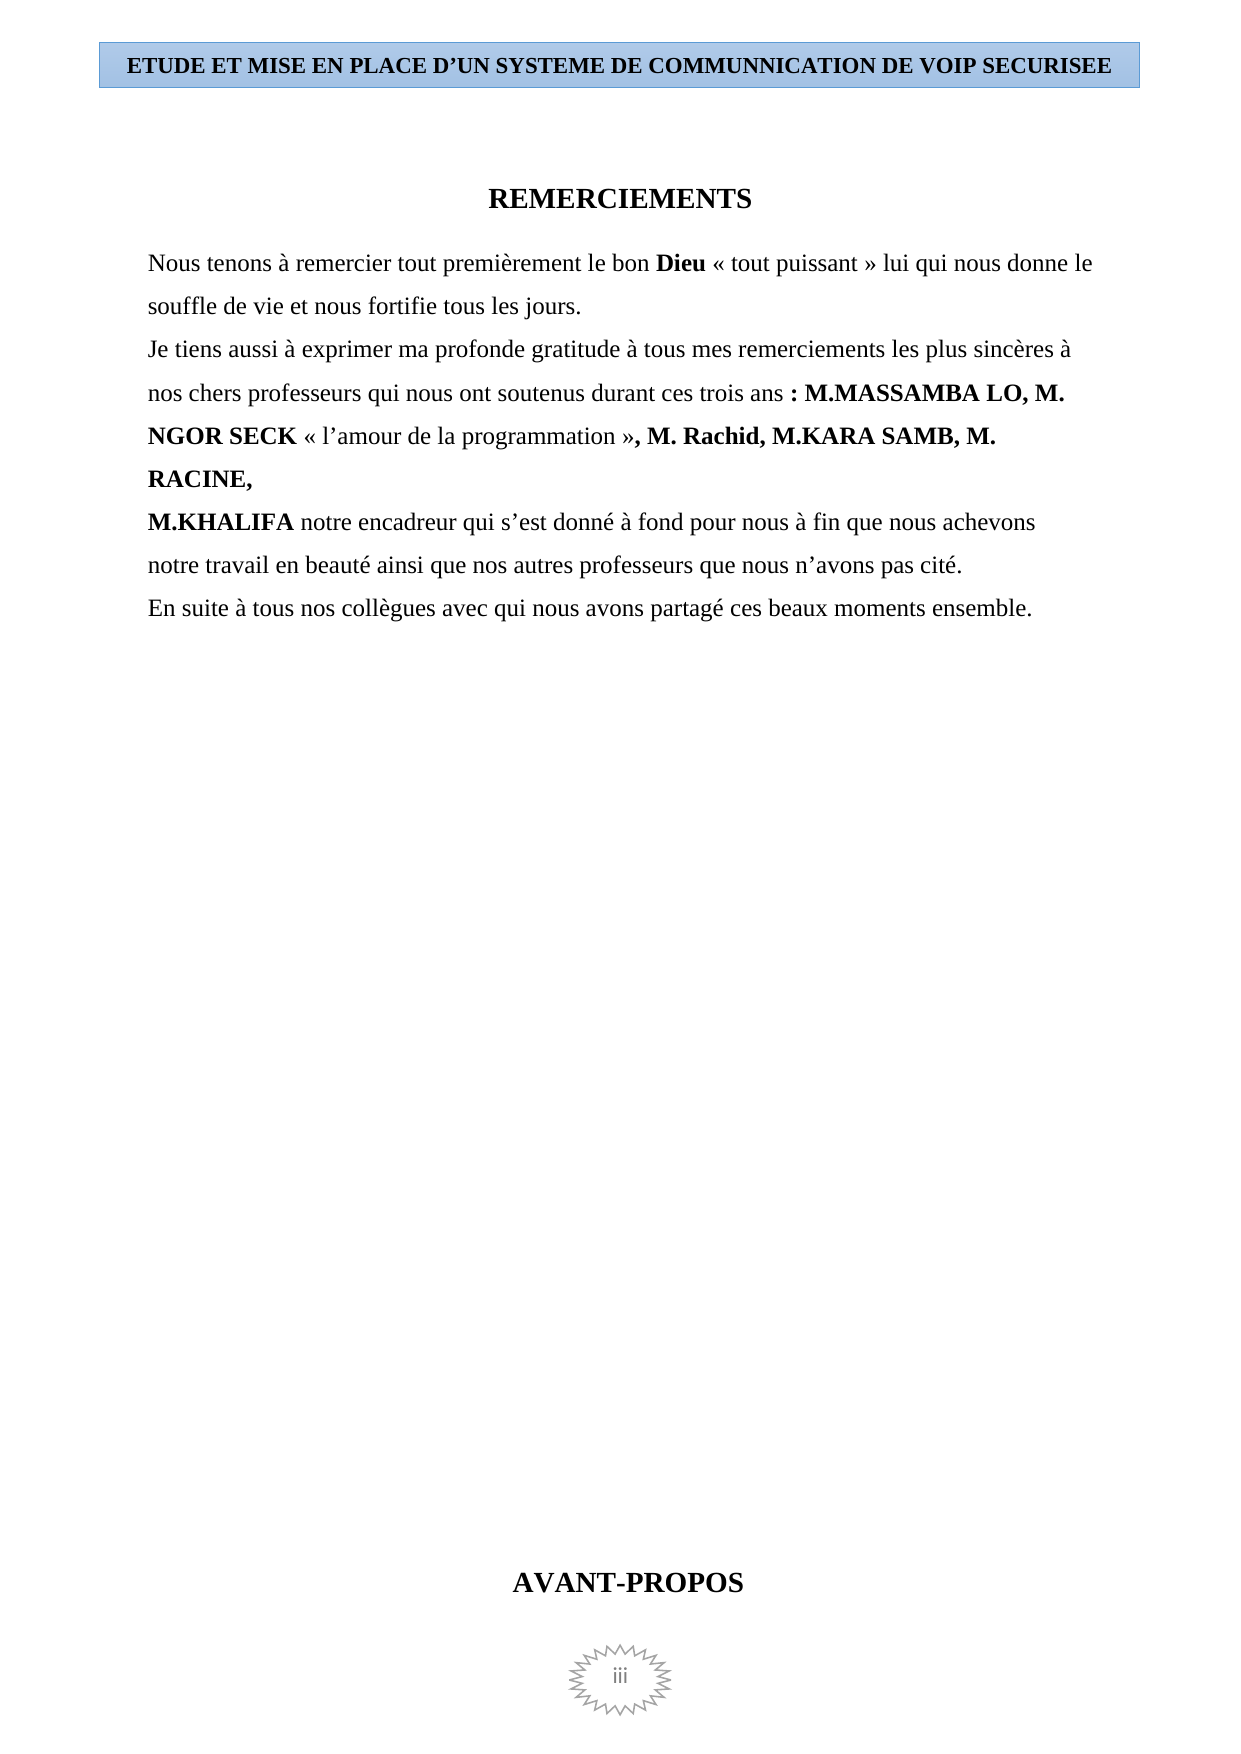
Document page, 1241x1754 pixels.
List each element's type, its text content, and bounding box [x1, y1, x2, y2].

text REMERCIEMENTS [148, 181, 1093, 215]
text M.KHALIFA notre encadreur qui s’est donné à fond pour nous à fin que nous achevons notre travail en beauté ainsi que nos autres professeurs que nous n’avons pas cité. [148, 507, 1093, 579]
text Je tiens aussi à exprimer ma profonde gratitude à tous mes remerciements les plus sincères à nos chers professeurs qui nous ont soutenus durant ces trois ans : M.MASSAMBA LO, M. NGOR SECK « l’amour de la programmation », M. Rachid, M.KARA SAMB, M. RACINE, [148, 334, 1093, 493]
text En suite à tous nos collègues avec qui nous avons partagé ces beaux moments ensemble. [148, 593, 1093, 622]
text AVANT-PROPOS [148, 1566, 1093, 1599]
text Nous tenons à remercier tout premièrement le bon Dieu « tout puissant » lui qui nous donne le souffle de vie et nous fortifie tous les jours. [148, 248, 1093, 320]
